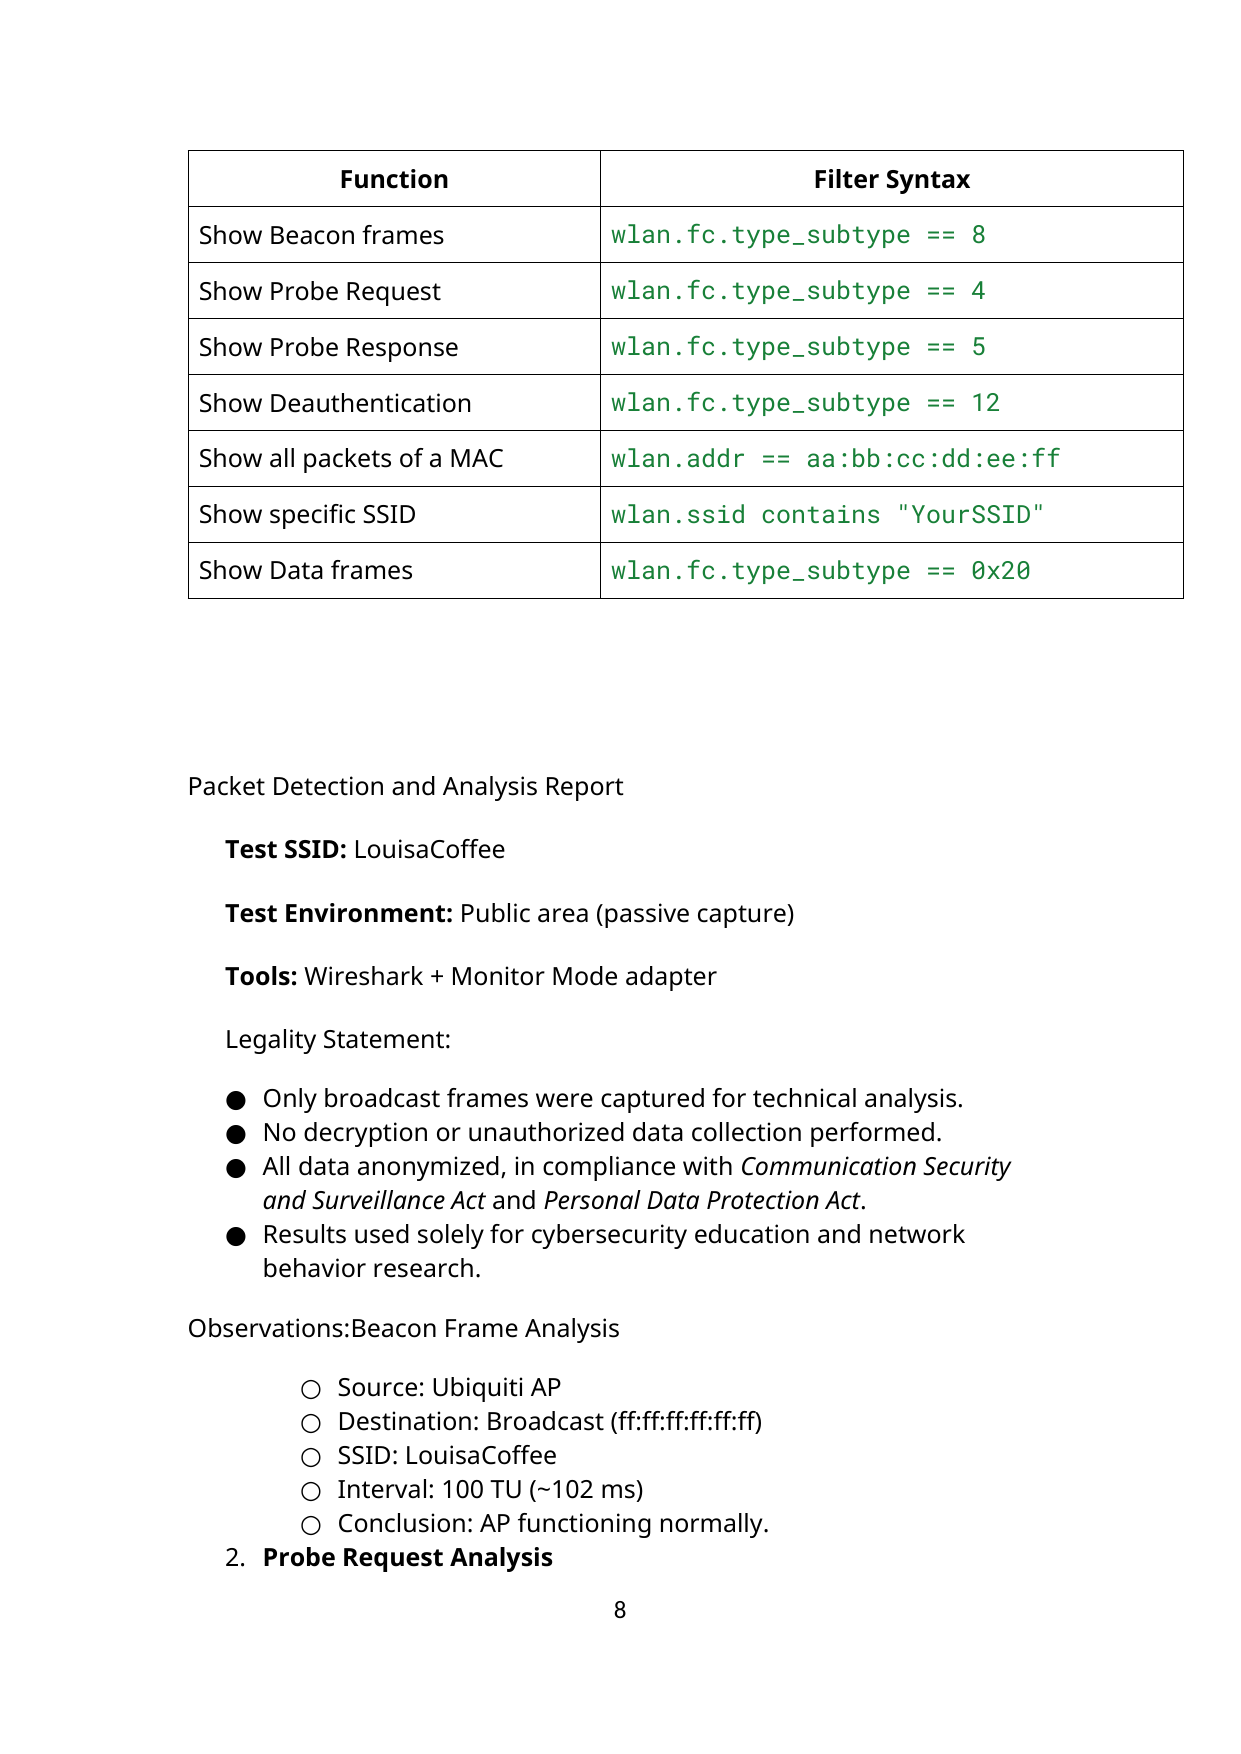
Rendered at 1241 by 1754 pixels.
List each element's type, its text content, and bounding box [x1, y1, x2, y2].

subtitle Tools: Wireshark + Monitor Mode adapter [225, 958, 1053, 993]
text Observations:Beacon Frame Analysis [187, 1310, 1053, 1344]
table_header Filter Syntax [601, 151, 1183, 206]
list Results used solely for cybersecurity education and network behavior research. [225, 1217, 1053, 1285]
text Packet Detection and Analysis Report [187, 769, 1053, 803]
table_cell Show specific SSID [189, 487, 600, 542]
table_cell wlan.fc.type_subtype == 4 [601, 263, 1183, 318]
subtitle SSID: LouisaCoffee [300, 1437, 1053, 1471]
table_header Function [189, 151, 600, 206]
table_cell Show Beacon frames [189, 207, 600, 262]
subtitle Conclusion: AP functioning normally. [300, 1506, 1053, 1539]
subtitle Test Environment: Public area (passive capture) [225, 895, 1053, 929]
subtitle Destination: Broadcast (ff:ff:ff:ff:ff:ff) [300, 1403, 1053, 1437]
table_cell wlan.fc.type_subtype == 8 [601, 207, 1183, 262]
table_cell wlan.addr == aa:bb:cc:dd:ee:ff [601, 431, 1183, 486]
list Only broadcast frames were captured for technical analysis. [225, 1081, 1053, 1115]
table_cell wlan.fc.type_subtype == 12 [601, 375, 1183, 430]
subtitle Probe Request Analysis [225, 1539, 1053, 1574]
list All data anonymized, in compliance with Communication Security and Surveillance Act and Personal Data Protection Act. [225, 1149, 1053, 1217]
table_cell wlan.ssid contains "YourSSID" [601, 487, 1183, 542]
table_cell wlan.fc.type_subtype == 5 [601, 319, 1183, 374]
subtitle Legality Statement: [225, 1022, 1053, 1056]
table_cell Show Probe Request [189, 263, 600, 318]
subtitle Source: Ubiquiti AP [300, 1369, 1053, 1403]
table_cell wlan.fc.type_subtype == 0x20 [601, 543, 1183, 597]
list No decryption or unauthorized data collection performed. [225, 1115, 1053, 1149]
table_cell Show Probe Response [189, 319, 600, 374]
table_cell Show Deauthentication [189, 375, 600, 430]
subtitle Test SSID: LouisaCoffee [225, 832, 1053, 866]
table_cell Show Data frames [189, 543, 600, 597]
table_cell Show all packets of a MAC [189, 431, 600, 486]
subtitle Interval: 100 TU (~102 ms) [300, 1471, 1053, 1506]
